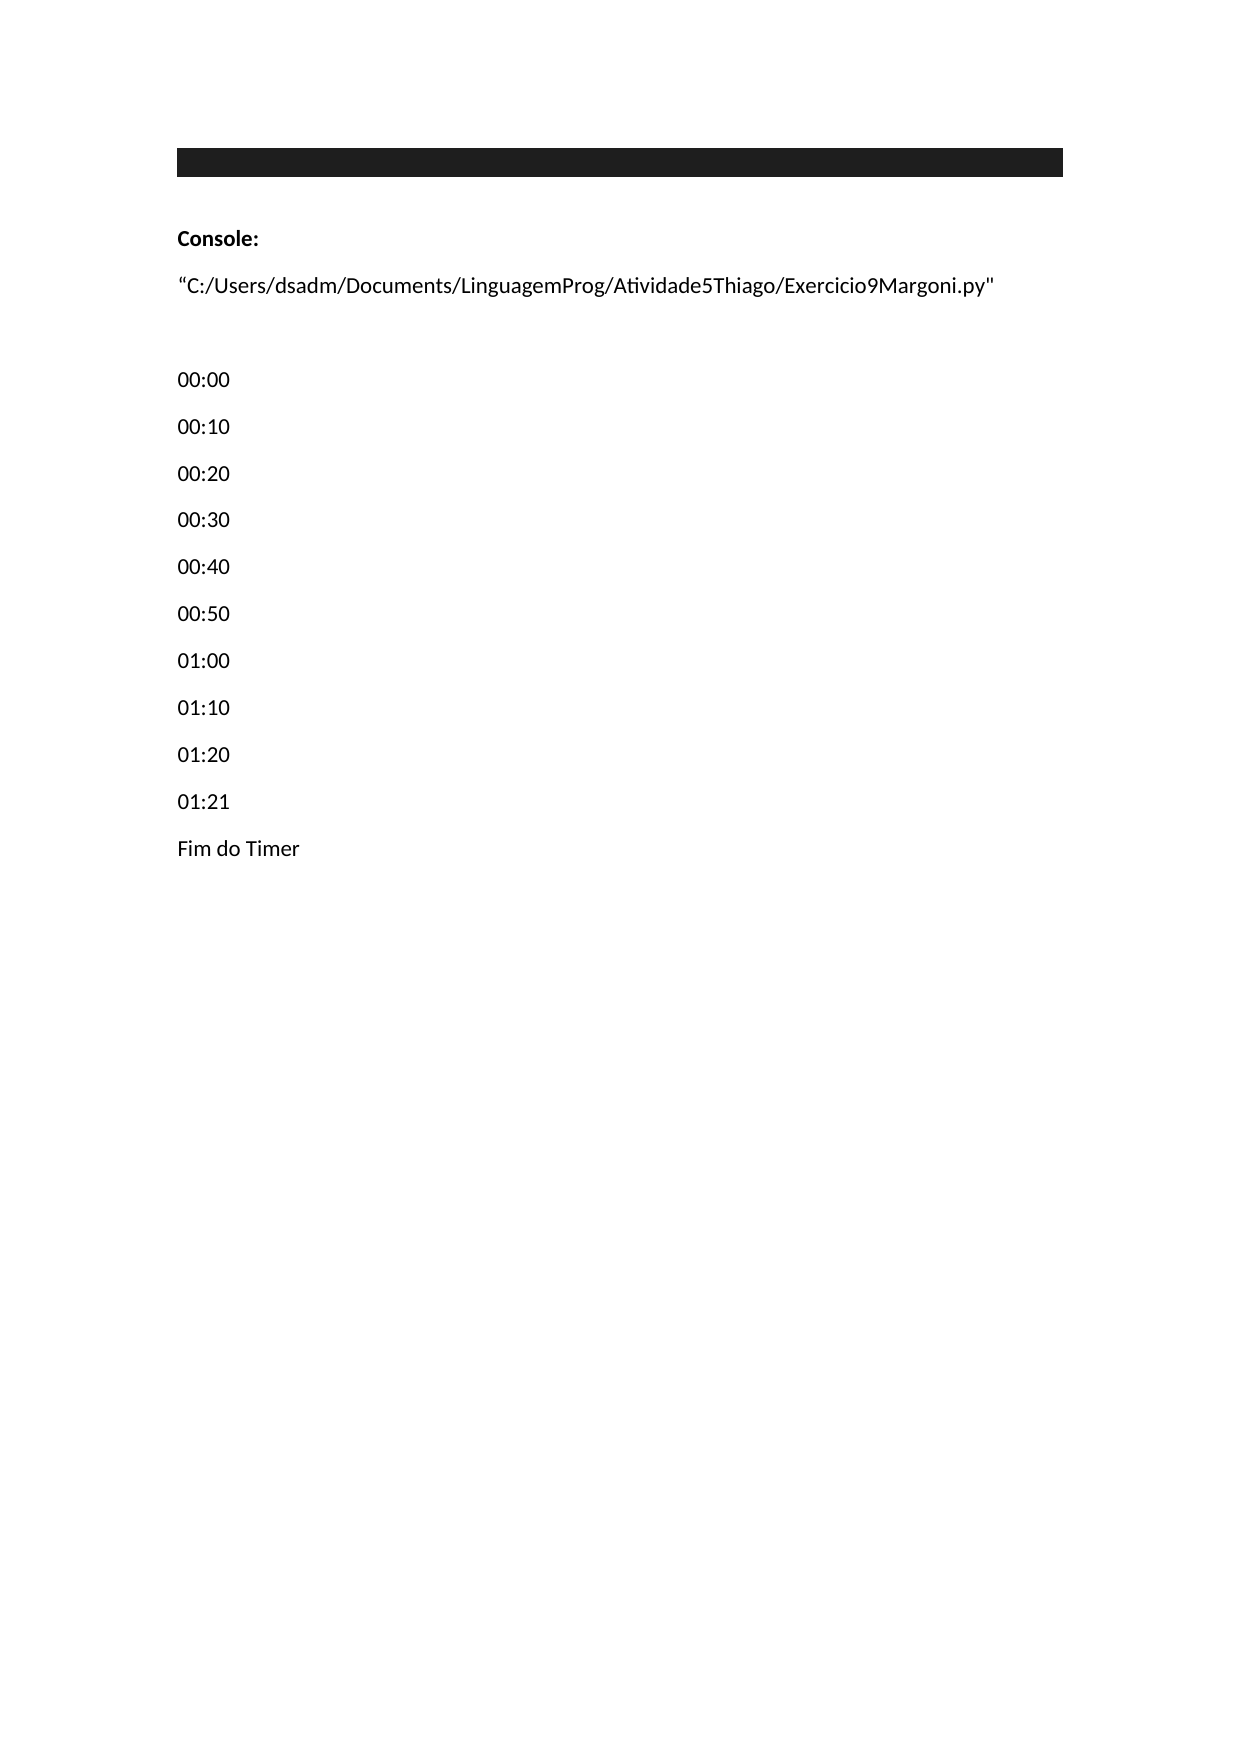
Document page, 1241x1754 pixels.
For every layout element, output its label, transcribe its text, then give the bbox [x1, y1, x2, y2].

text 01:10 [177, 693, 1063, 721]
text “C:/Users/dsadm/Documents/LinguagemProg/Atividade5Thiago/Exercicio9Margoni.py" [177, 271, 1063, 299]
text 00:30 [177, 506, 1063, 533]
text 00:20 [177, 459, 1063, 487]
text Console: [177, 224, 1063, 252]
text 01:20 [177, 740, 1063, 768]
text 01:21 [177, 787, 1063, 815]
text Fim do Timer [177, 834, 1063, 862]
text 00:10 [177, 412, 1063, 440]
text 01:00 [177, 646, 1063, 674]
text 00:40 [177, 552, 1063, 580]
text 00:00 [177, 365, 1063, 393]
text 00:50 [177, 599, 1063, 627]
